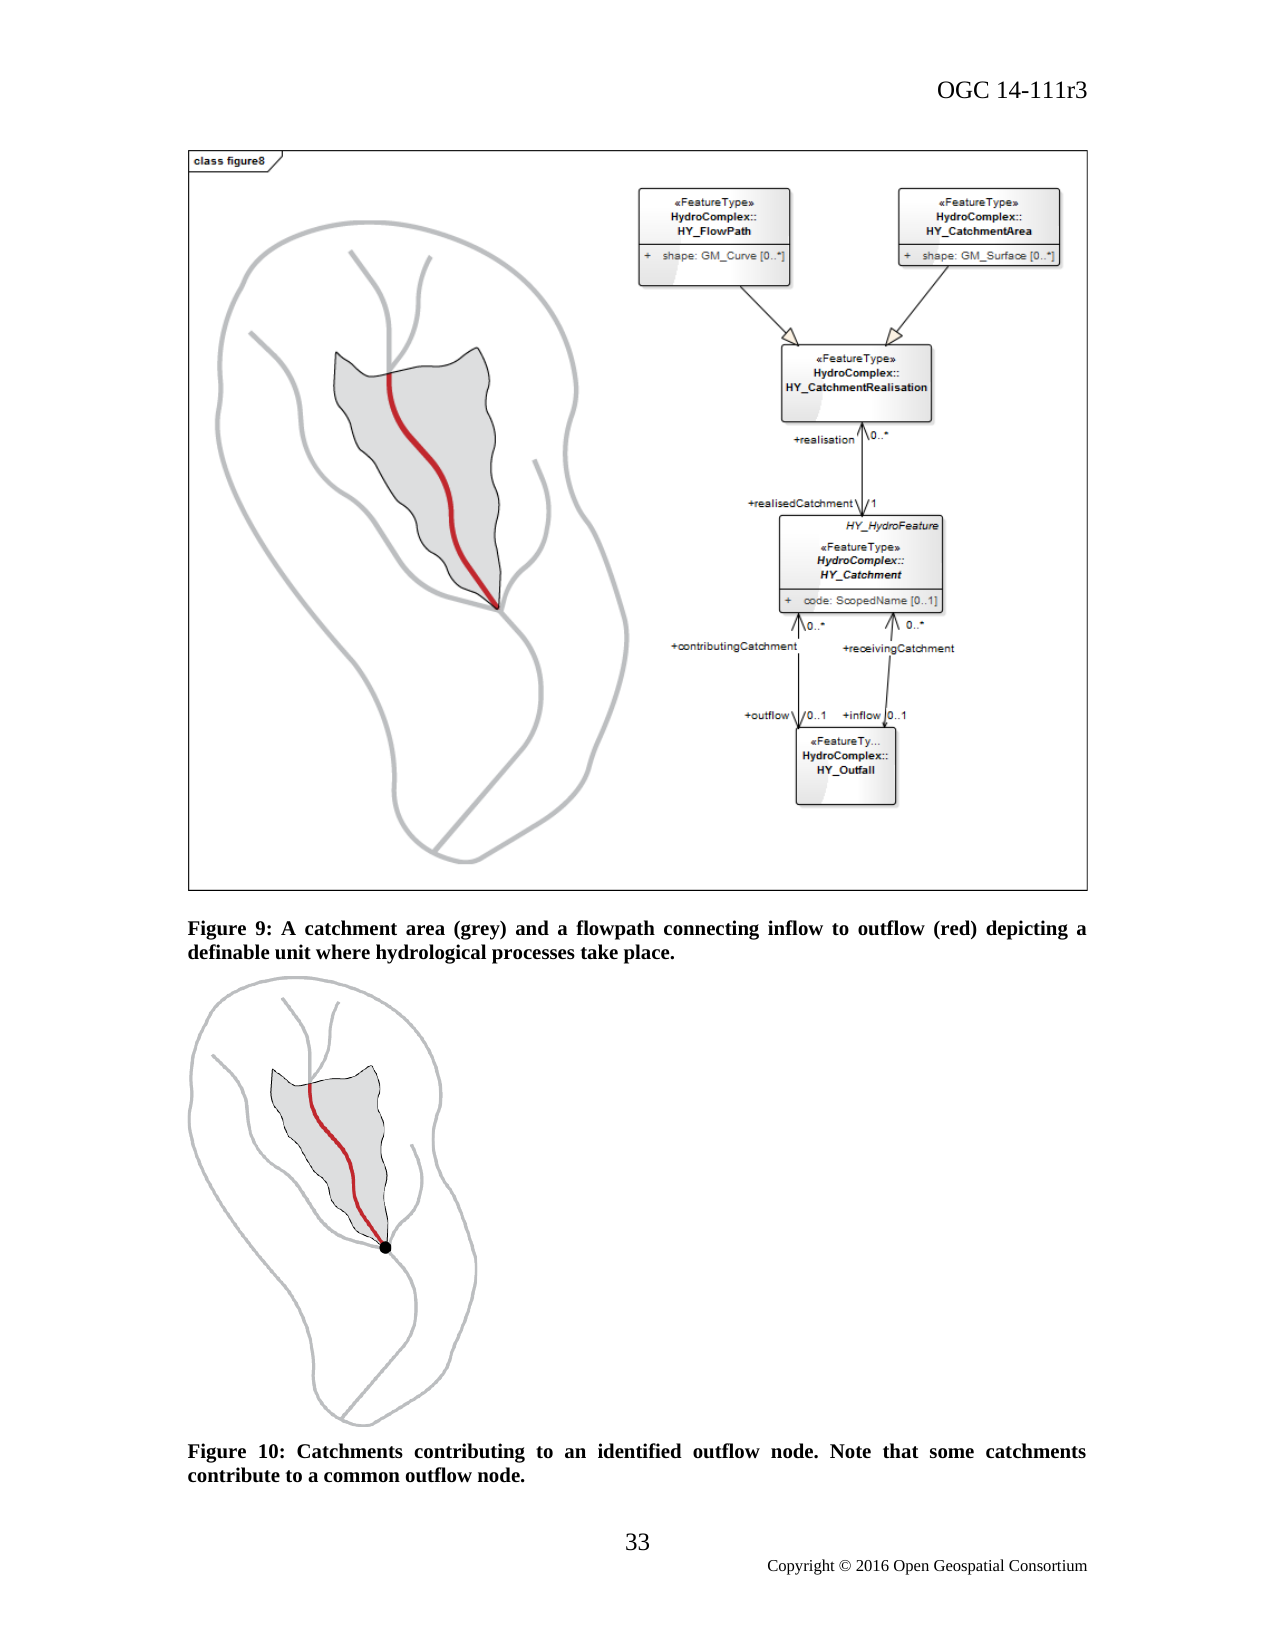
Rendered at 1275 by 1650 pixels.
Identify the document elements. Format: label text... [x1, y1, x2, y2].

picture [187, 976, 478, 1427]
picture [187, 150, 1088, 891]
